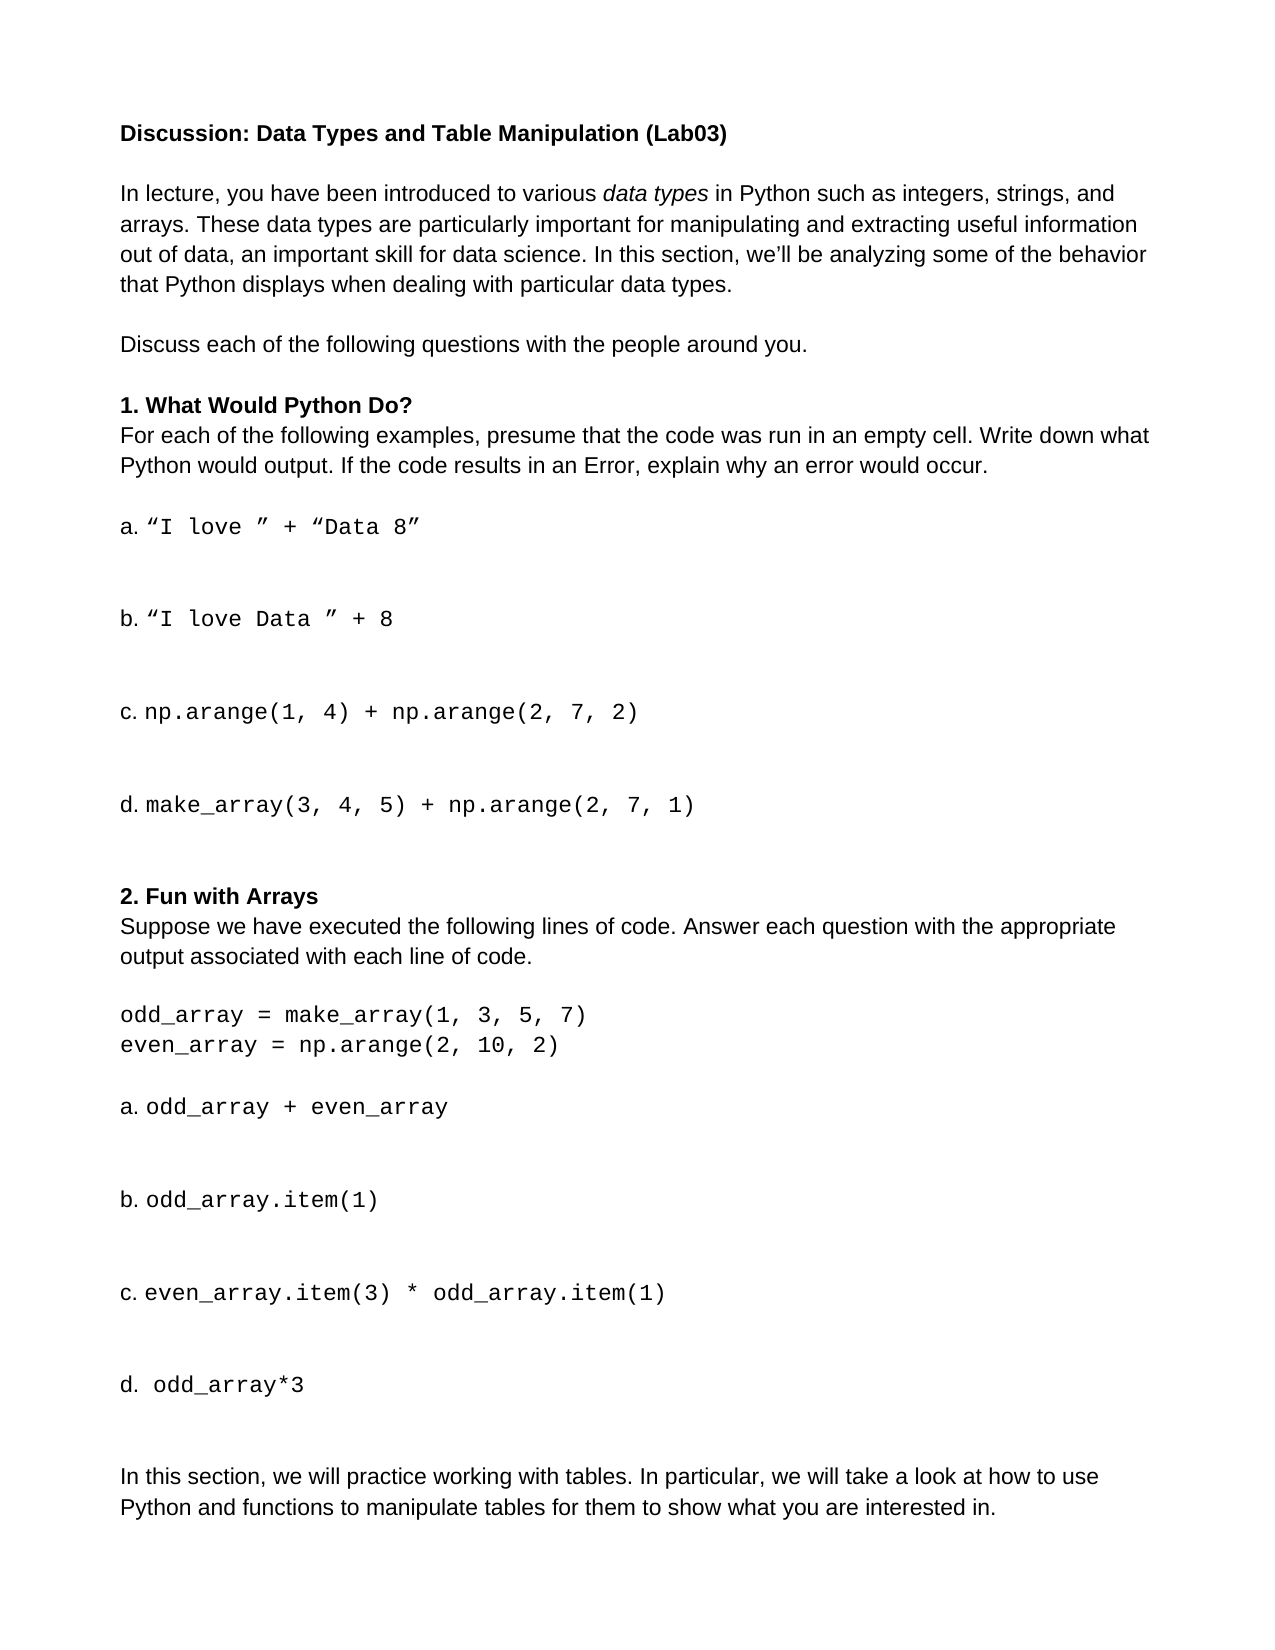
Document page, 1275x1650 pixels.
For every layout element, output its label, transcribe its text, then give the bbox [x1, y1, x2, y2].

text Suppose we have executed the following lines of code. Answer each question with the appropriate output associated with each line of code. [120, 913, 1155, 969]
text In lecture, you have been introduced to various data types in Python such as integers, strings, and arrays. These data types are particularly important for manipulating and extracting useful information out of data, an important skill for data science. In this section, we’ll be analyzing some of the behavior that Python displays when dealing with particular data types. [120, 180, 1155, 297]
text d. odd_array*3 [120, 1371, 1155, 1399]
text 1. What Would Python Do? [120, 392, 1155, 418]
text d. make_array(3, 4, 5) + np.arange(2, 7, 1) [120, 791, 1155, 819]
text 2. Fun with Arrays [120, 883, 1155, 909]
text For each of the following examples, presume that the code was run in an empty cell. Write down what Python would output. If the code results in an Error, explain why an error would occur. [120, 422, 1155, 479]
text even_array = np.arange(2, 10, 2) [120, 1033, 1155, 1059]
text c. np.arange(1, 4) + np.arange(2, 7, 2) [120, 698, 1155, 726]
text a. odd_array + even_array [120, 1093, 1155, 1121]
text c. even_array.item(3) * odd_array.item(1) [120, 1279, 1155, 1307]
text odd_array = make_array(1, 3, 5, 7) [120, 1003, 1155, 1029]
text Discussion: Data Types and Table Manipulation (Lab03) [120, 120, 1155, 146]
text Discuss each of the following questions with the people around you. [120, 331, 1155, 358]
text b. “I love Data ” + 8 [120, 605, 1155, 633]
text a. “I love ” + “Data 8” [120, 513, 1155, 541]
text b. odd_array.item(1) [120, 1186, 1155, 1214]
text In this section, we will practice working with tables. In particular, we will take a look at how to use Python and functions to manipulate tables for them to show what you are interested in. [120, 1463, 1155, 1520]
